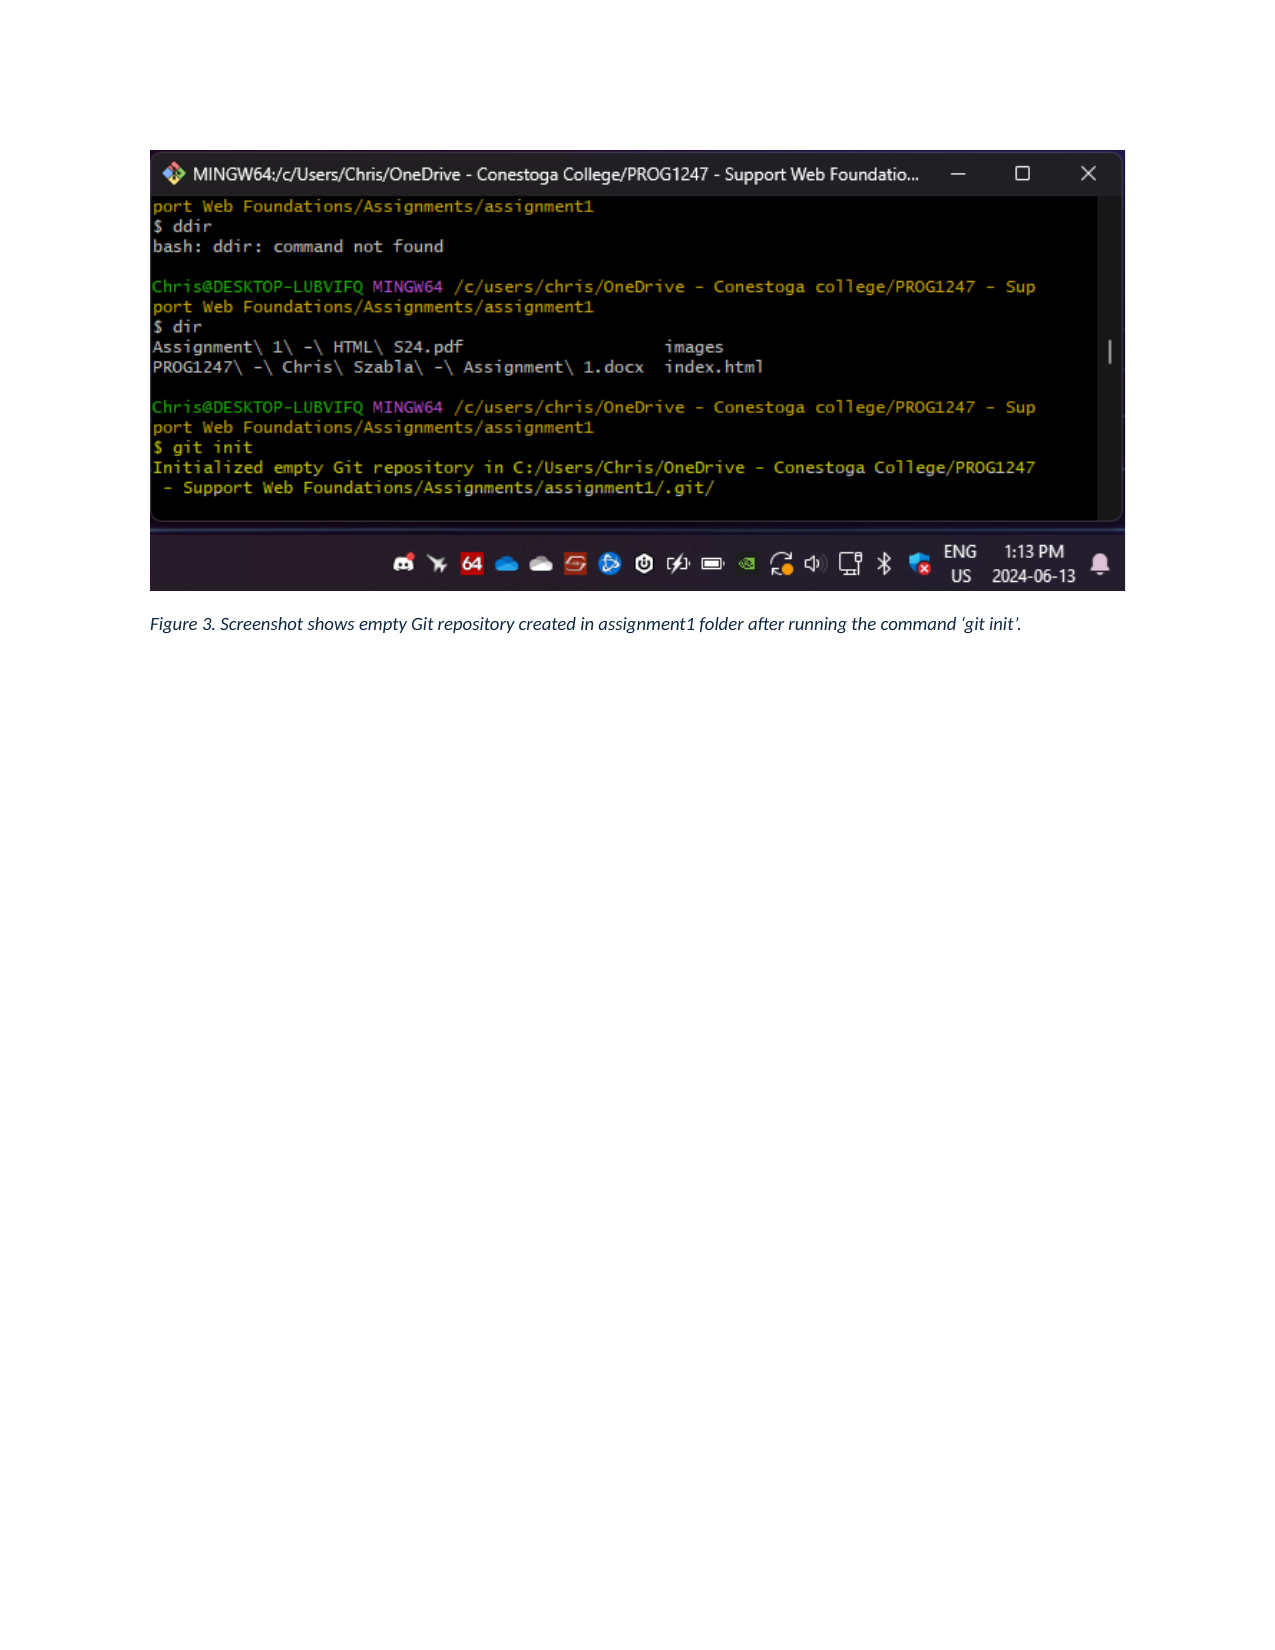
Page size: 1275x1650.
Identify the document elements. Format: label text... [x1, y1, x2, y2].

text Figure 3. Screenshot shows empty Git repository created in assignment1 folder after running the command ‘git init’. [150, 612, 1125, 635]
picture [150, 150, 1125, 591]
